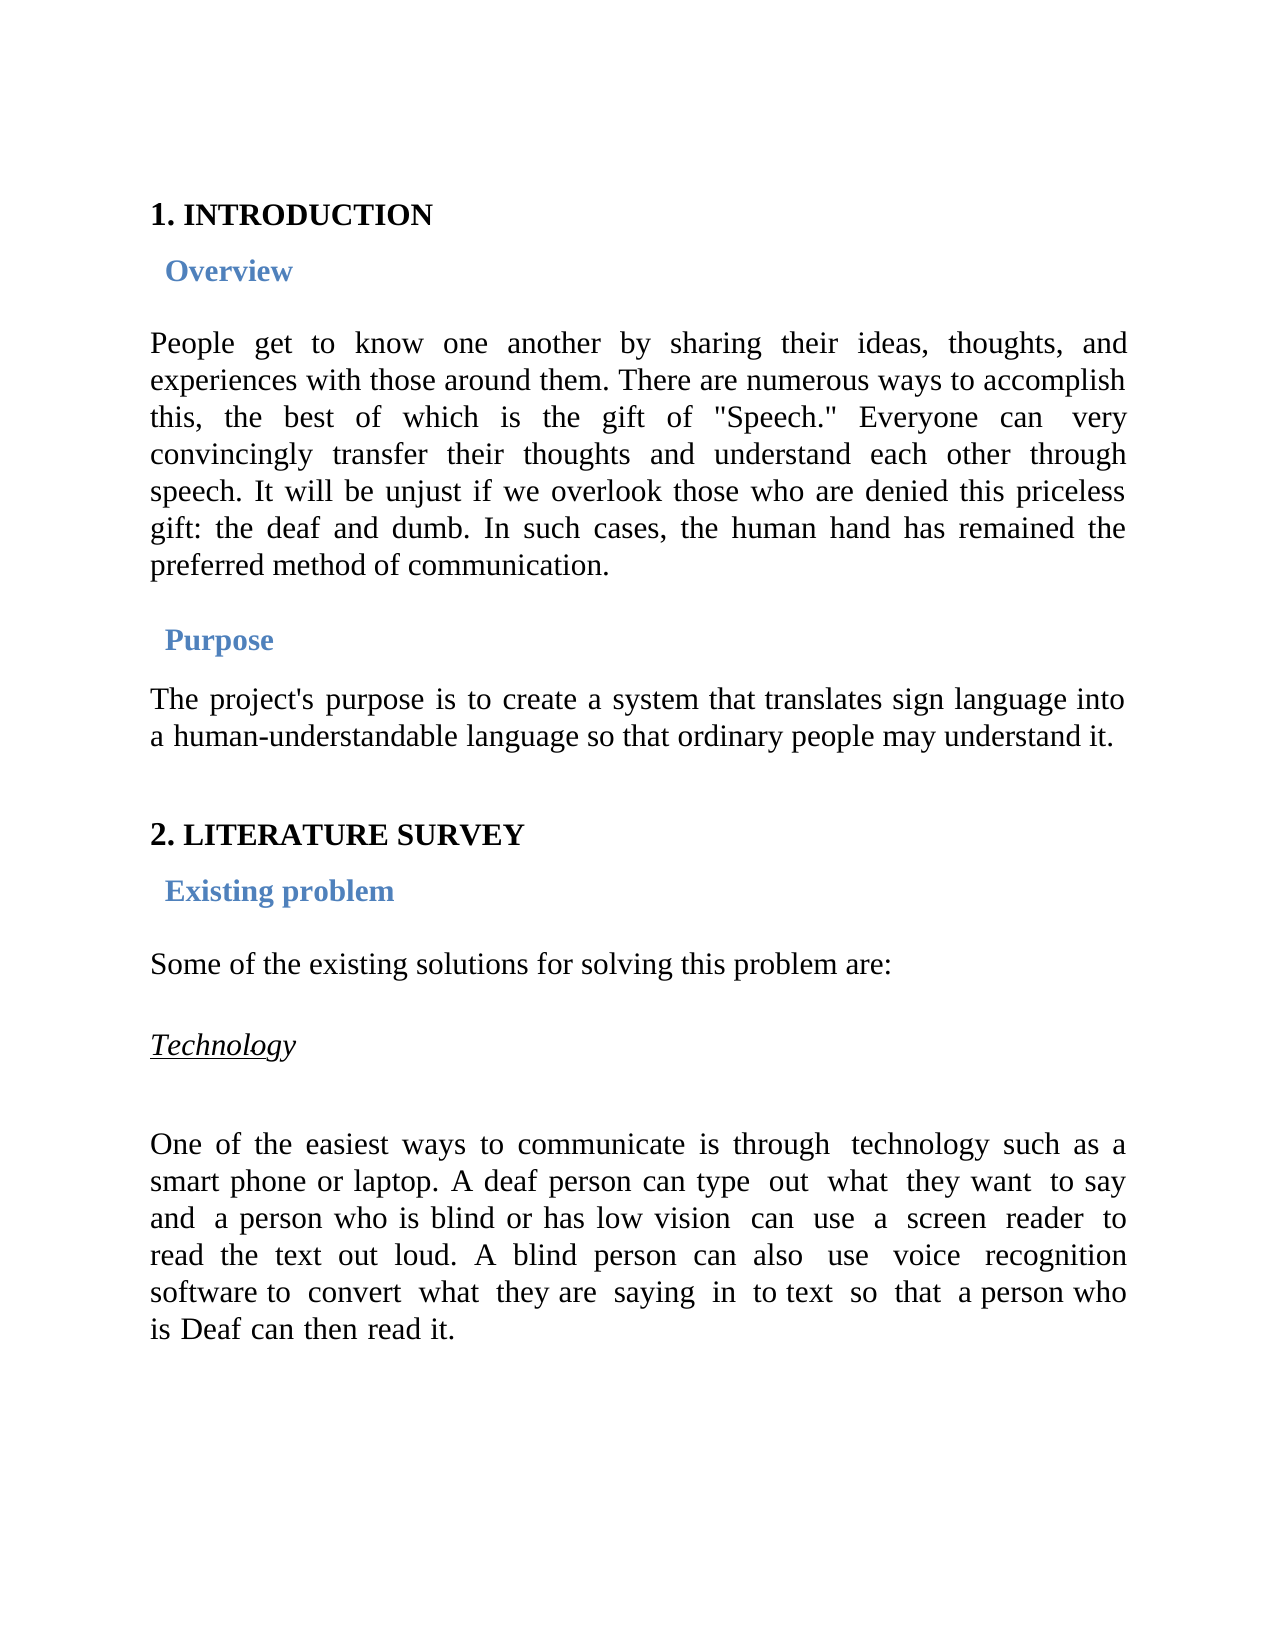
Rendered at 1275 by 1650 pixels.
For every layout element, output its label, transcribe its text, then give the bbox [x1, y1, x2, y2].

text People get to know one another by sharing their ideas, thoughts, and experiences with those around them. There are numerous ways to accomplish this, the best of which is the gift of "Speech." Everyone can very convincingly transfer their thoughts and understand each other through speech. It will be unjust if we overlook those who are denied this priceless gift: the deaf and dumb. In such cases, the human hand has remained the preferred method of communication. [150, 325, 1127, 582]
subtitle One of the easiest ways to communicate is through technology such as a smart phone or laptop. A deaf person can type out what they want to say and a person who is blind or has low vision can use a screen reader to read the text out loud. A blind person can also use voice recognition software to convert what they are saying in to text so that a person who is Deaf can then read it. [150, 1125, 1127, 1346]
subtitle LITERATURE SURVEY [150, 814, 1177, 853]
subtitle INTRODUCTION [150, 194, 1177, 232]
text The project's purpose is to create a system that translates sign language into a human-understandable language so that ordinary people may understand it. [150, 680, 1125, 753]
list Overview [139, 252, 1177, 288]
subtitle Purpose [127, 621, 1177, 657]
list Existing problem [139, 872, 1177, 908]
subtitle Some of the existing solutions for solving this problem are: [150, 945, 1177, 981]
text Technology [150, 1026, 1177, 1062]
